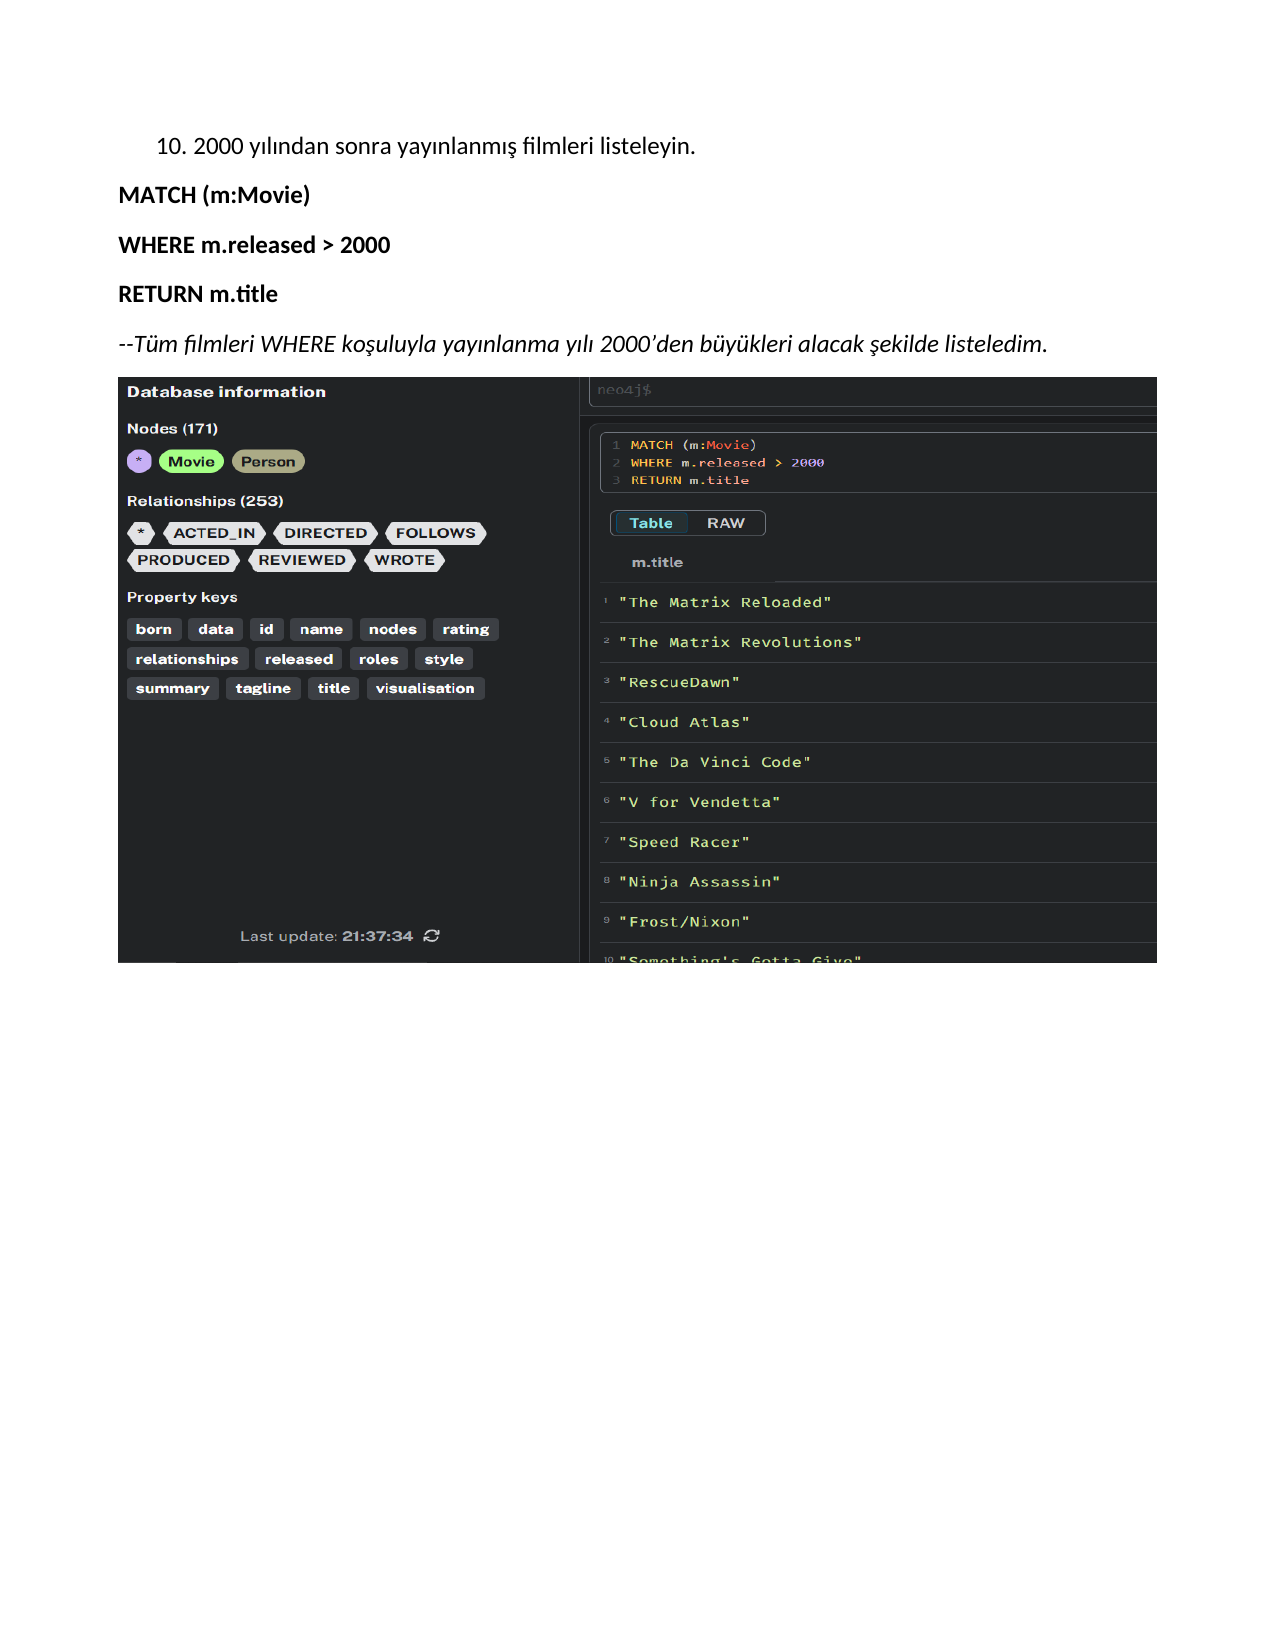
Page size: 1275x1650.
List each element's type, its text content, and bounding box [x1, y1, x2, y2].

list 2000 yılından sonra yayınlanmış filmleri listeleyin. [156, 130, 1157, 160]
text WHERE m.released > 2000 [118, 229, 1157, 259]
picture [118, 377, 1157, 963]
text --Tüm filmleri WHERE koşuluyla yayınlanma yılı 2000’den büyükleri alacak şekilde listeledim. [118, 328, 1157, 359]
text MATCH (m:Movie) [118, 179, 1157, 210]
text RETURN m.title [118, 279, 1157, 309]
